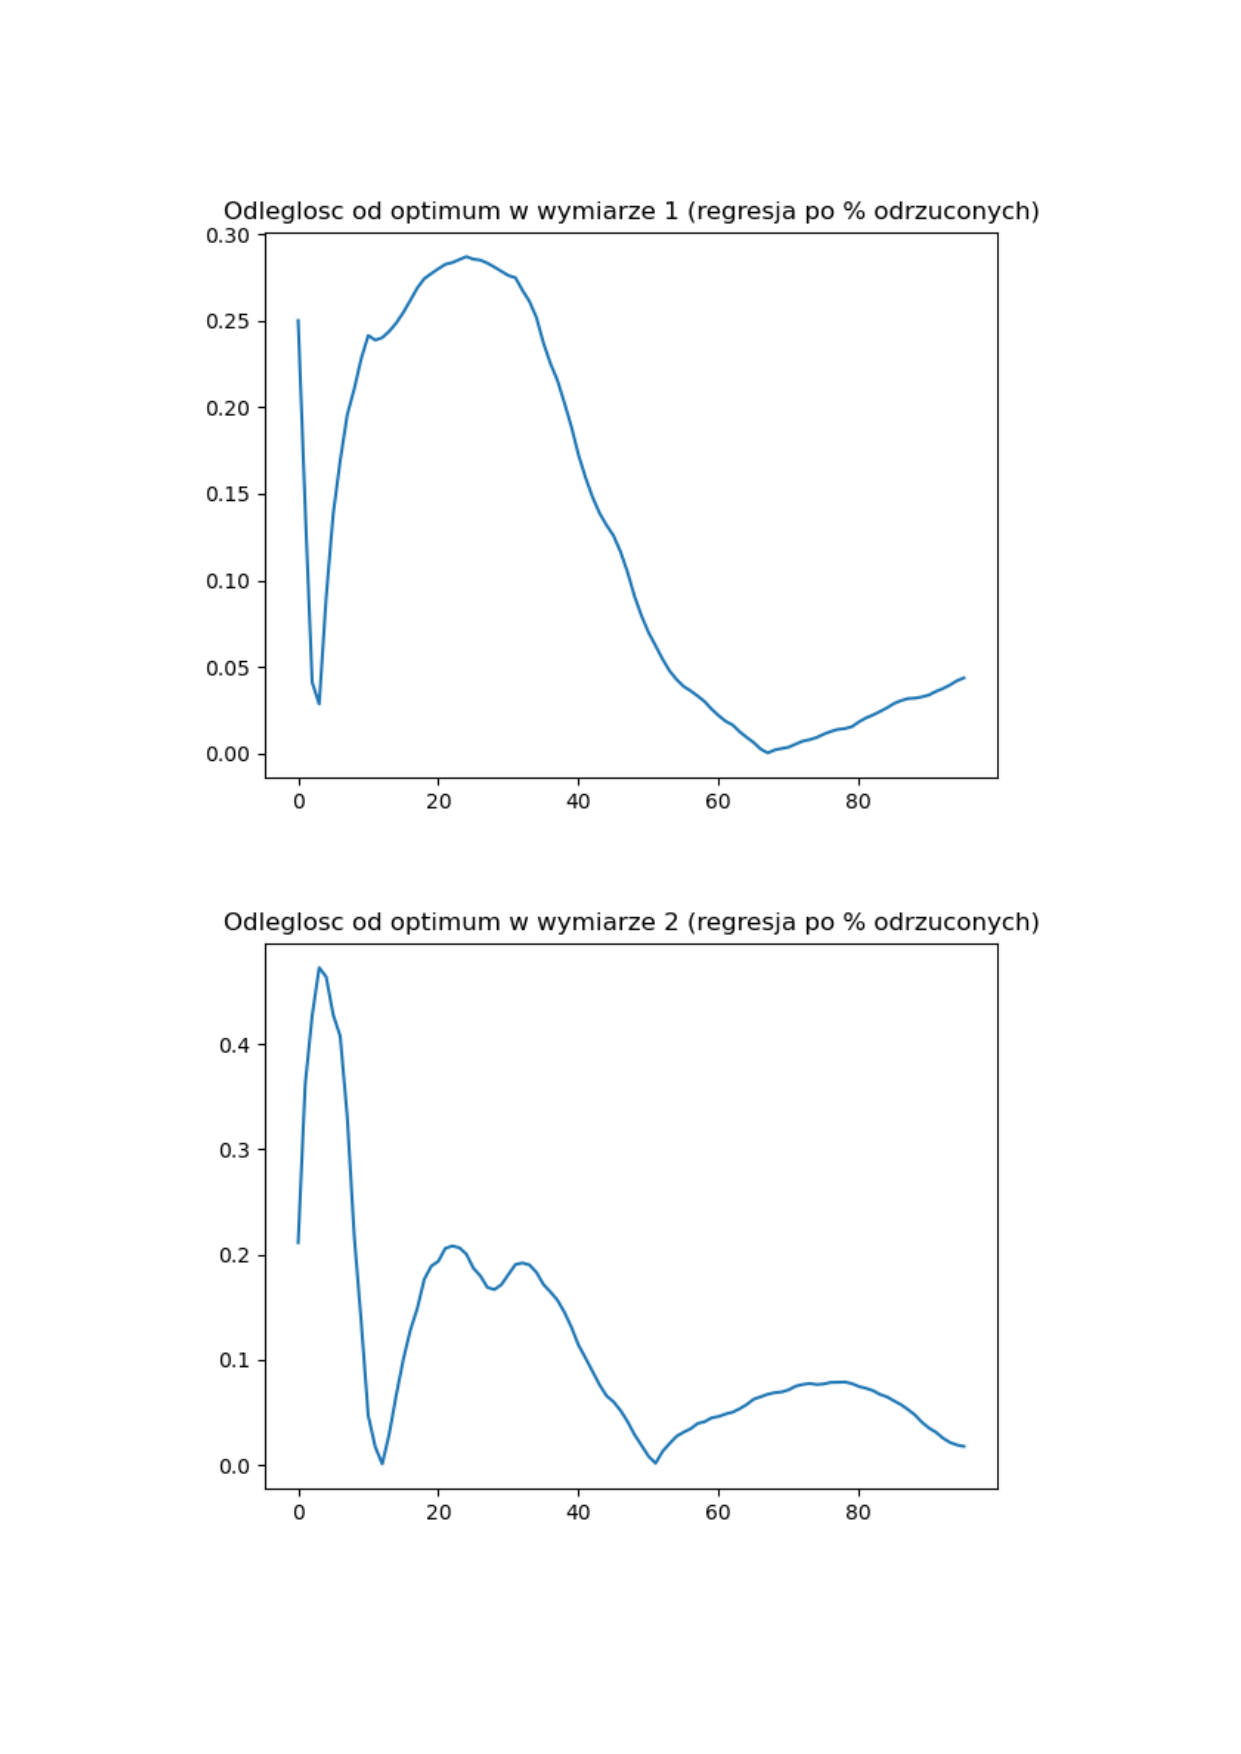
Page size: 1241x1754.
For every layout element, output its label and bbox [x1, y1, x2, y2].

picture [147, 858, 1092, 1567]
picture [147, 147, 1092, 856]
